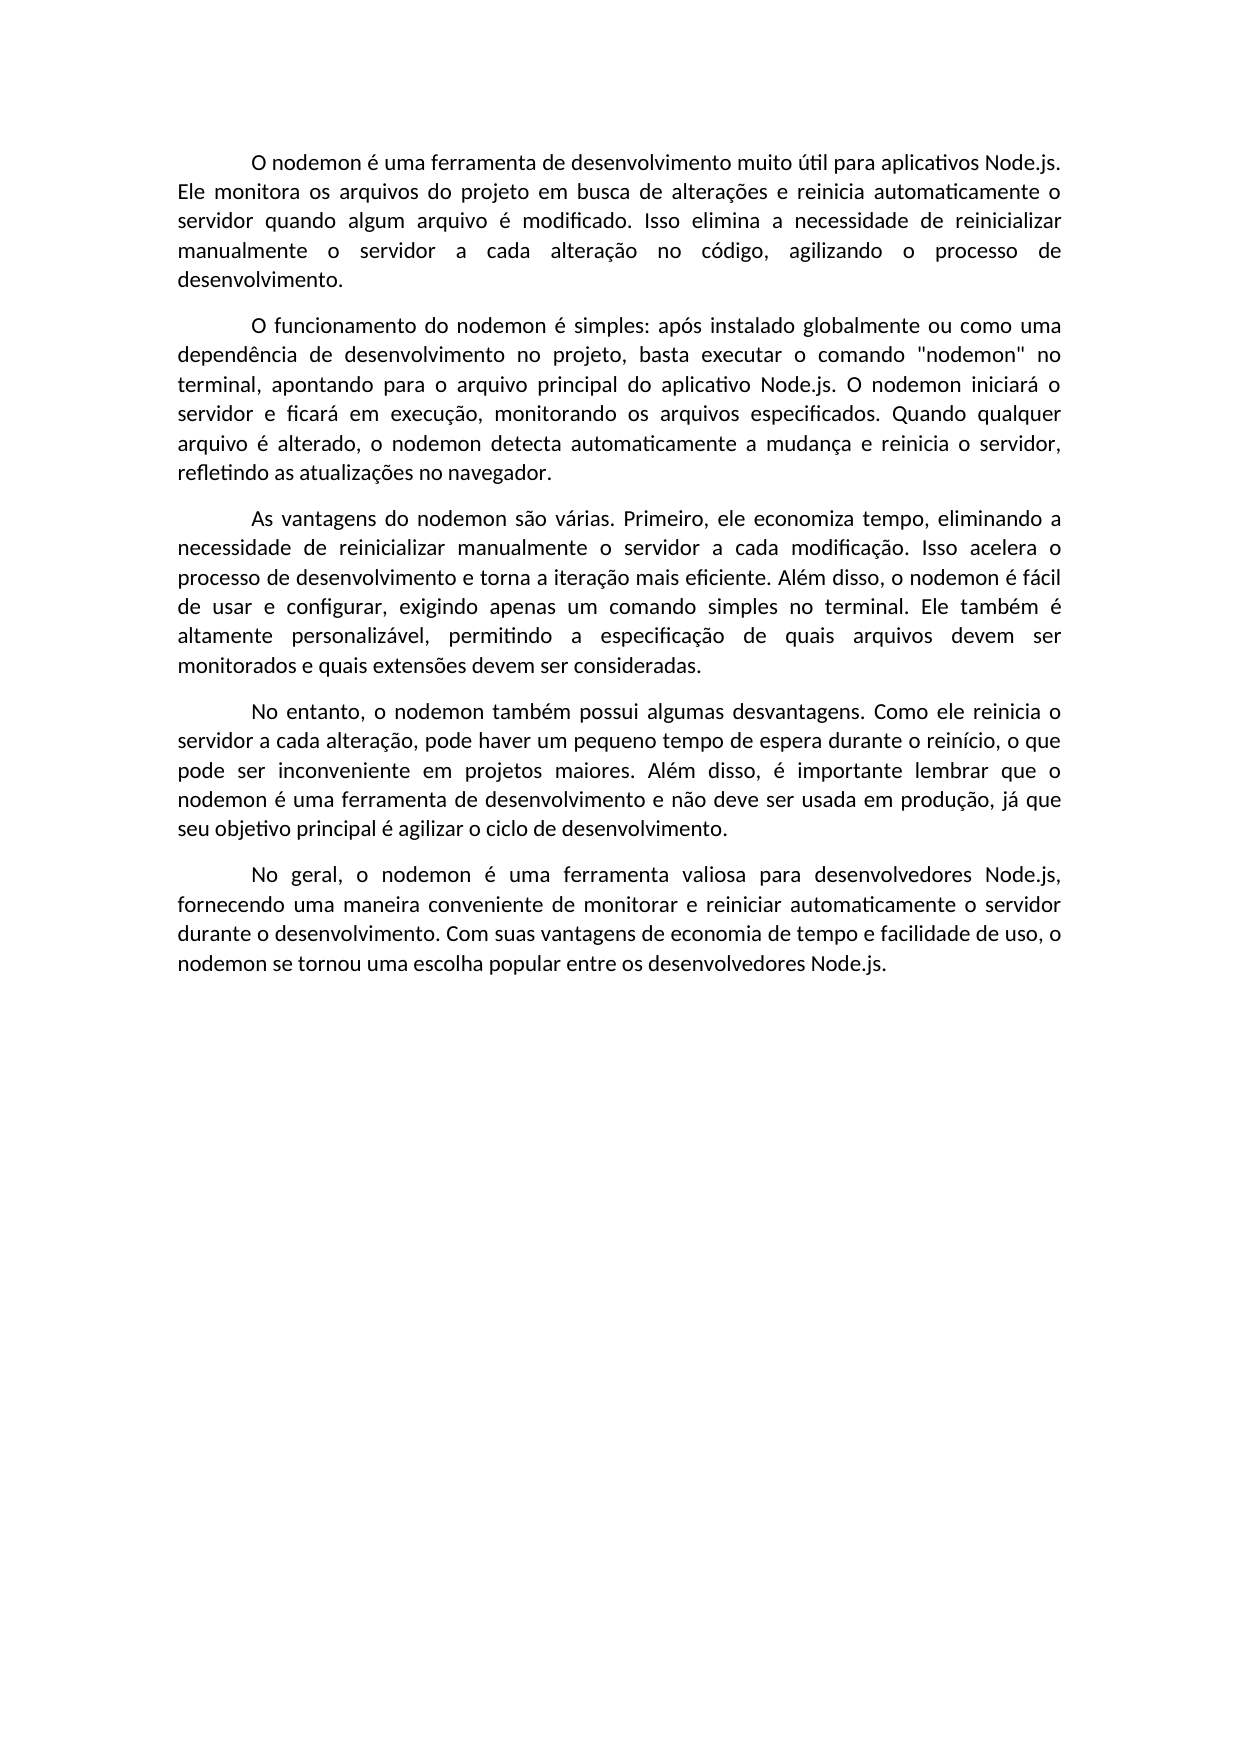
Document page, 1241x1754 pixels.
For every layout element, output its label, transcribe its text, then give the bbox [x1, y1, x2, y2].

text O nodemon é uma ferramenta de desenvolvimento muito útil para aplicativos Node.js. Ele monitora os arquivos do projeto em busca de alterações e reinicia automaticamente o servidor quando algum arquivo é modificado. Isso elimina a necessidade de reinicializar manualmente o servidor a cada alteração no código, agilizando o processo de desenvolvimento. [177, 148, 1063, 293]
text No entanto, o nodemon também possui algumas desvantagens. Como ele reinicia o servidor a cada alteração, pode haver um pequeno tempo de espera durante o reinício, o que pode ser inconveniente em projetos maiores. Além disso, é importante lembrar que o nodemon é uma ferramenta de desenvolvimento e não deve ser usada em produção, já que seu objetivo principal é agilizar o ciclo de desenvolvimento. [177, 697, 1063, 842]
text As vantagens do nodemon são várias. Primeiro, ele economiza tempo, eliminando a necessidade de reinicializar manualmente o servidor a cada modificação. Isso acelera o processo de desenvolvimento e torna a iteração mais eficiente. Além disso, o nodemon é fácil de usar e configurar, exigindo apenas um comando simples no terminal. Ele também é altamente personalizável, permitindo a especificação de quais arquivos devem ser monitorados e quais extensões devem ser consideradas. [177, 504, 1063, 679]
text O funcionamento do nodemon é simples: após instalado globalmente ou como uma dependência de desenvolvimento no projeto, basta executar o comando "nodemon" no terminal, apontando para o arquivo principal do aplicativo Node.js. O nodemon iniciará o servidor e ficará em execução, monitorando os arquivos especificados. Quando qualquer arquivo é alterado, o nodemon detecta automaticamente a mudança e reinicia o servidor, refletindo as atualizações no navegador. [177, 311, 1063, 486]
text No geral, o nodemon é uma ferramenta valiosa para desenvolvedores Node.js, fornecendo uma maneira conveniente de monitorar e reiniciar automaticamente o servidor durante o desenvolvimento. Com suas vantagens de economia de tempo e facilidade de uso, o nodemon se tornou uma escolha popular entre os desenvolvedores Node.js. [177, 861, 1063, 977]
